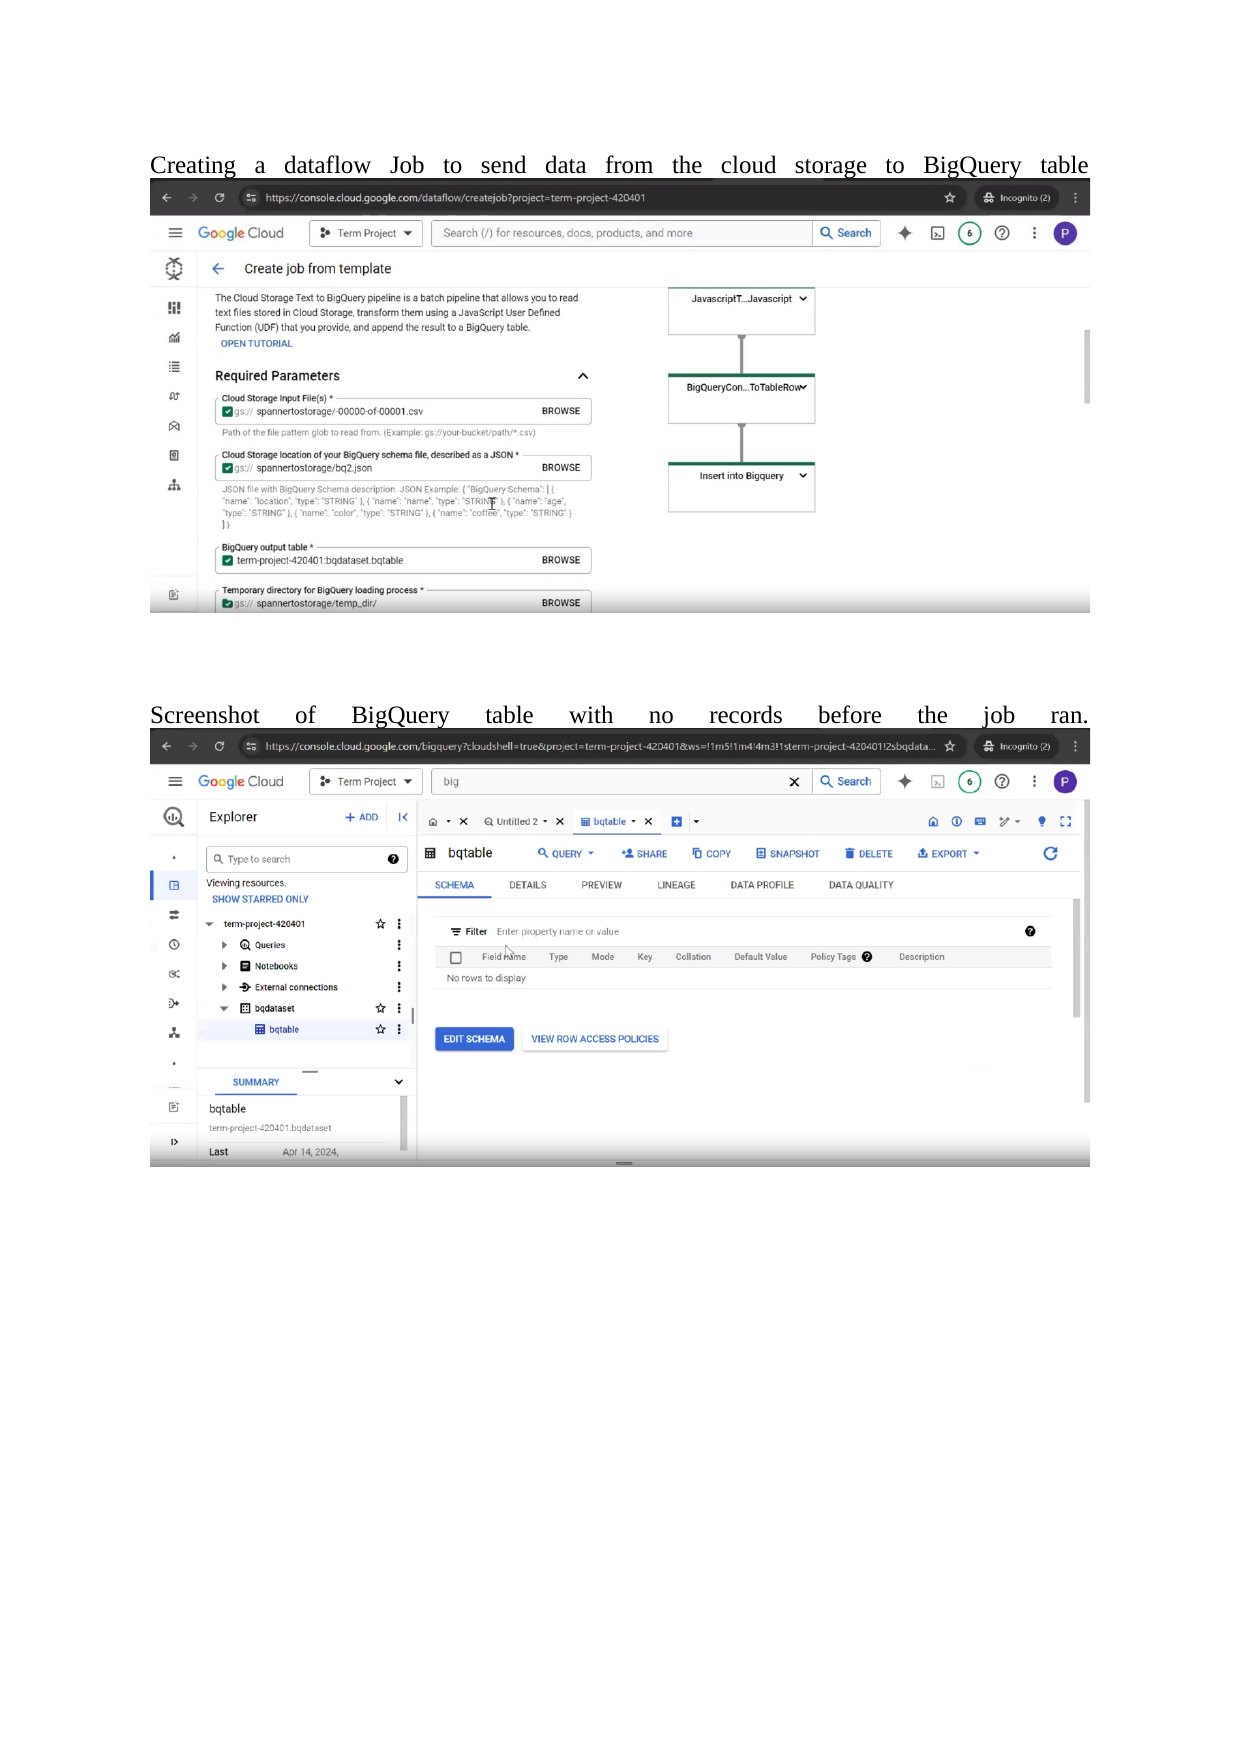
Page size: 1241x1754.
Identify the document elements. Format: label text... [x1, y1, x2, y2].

picture [150, 178, 1091, 613]
text Screenshot of BigQuery table with no records before the job ran. [150, 700, 1090, 728]
picture [150, 728, 1091, 1167]
text Creating a dataflow Job to send data from the cloud storage to BigQuery table [150, 150, 1090, 178]
